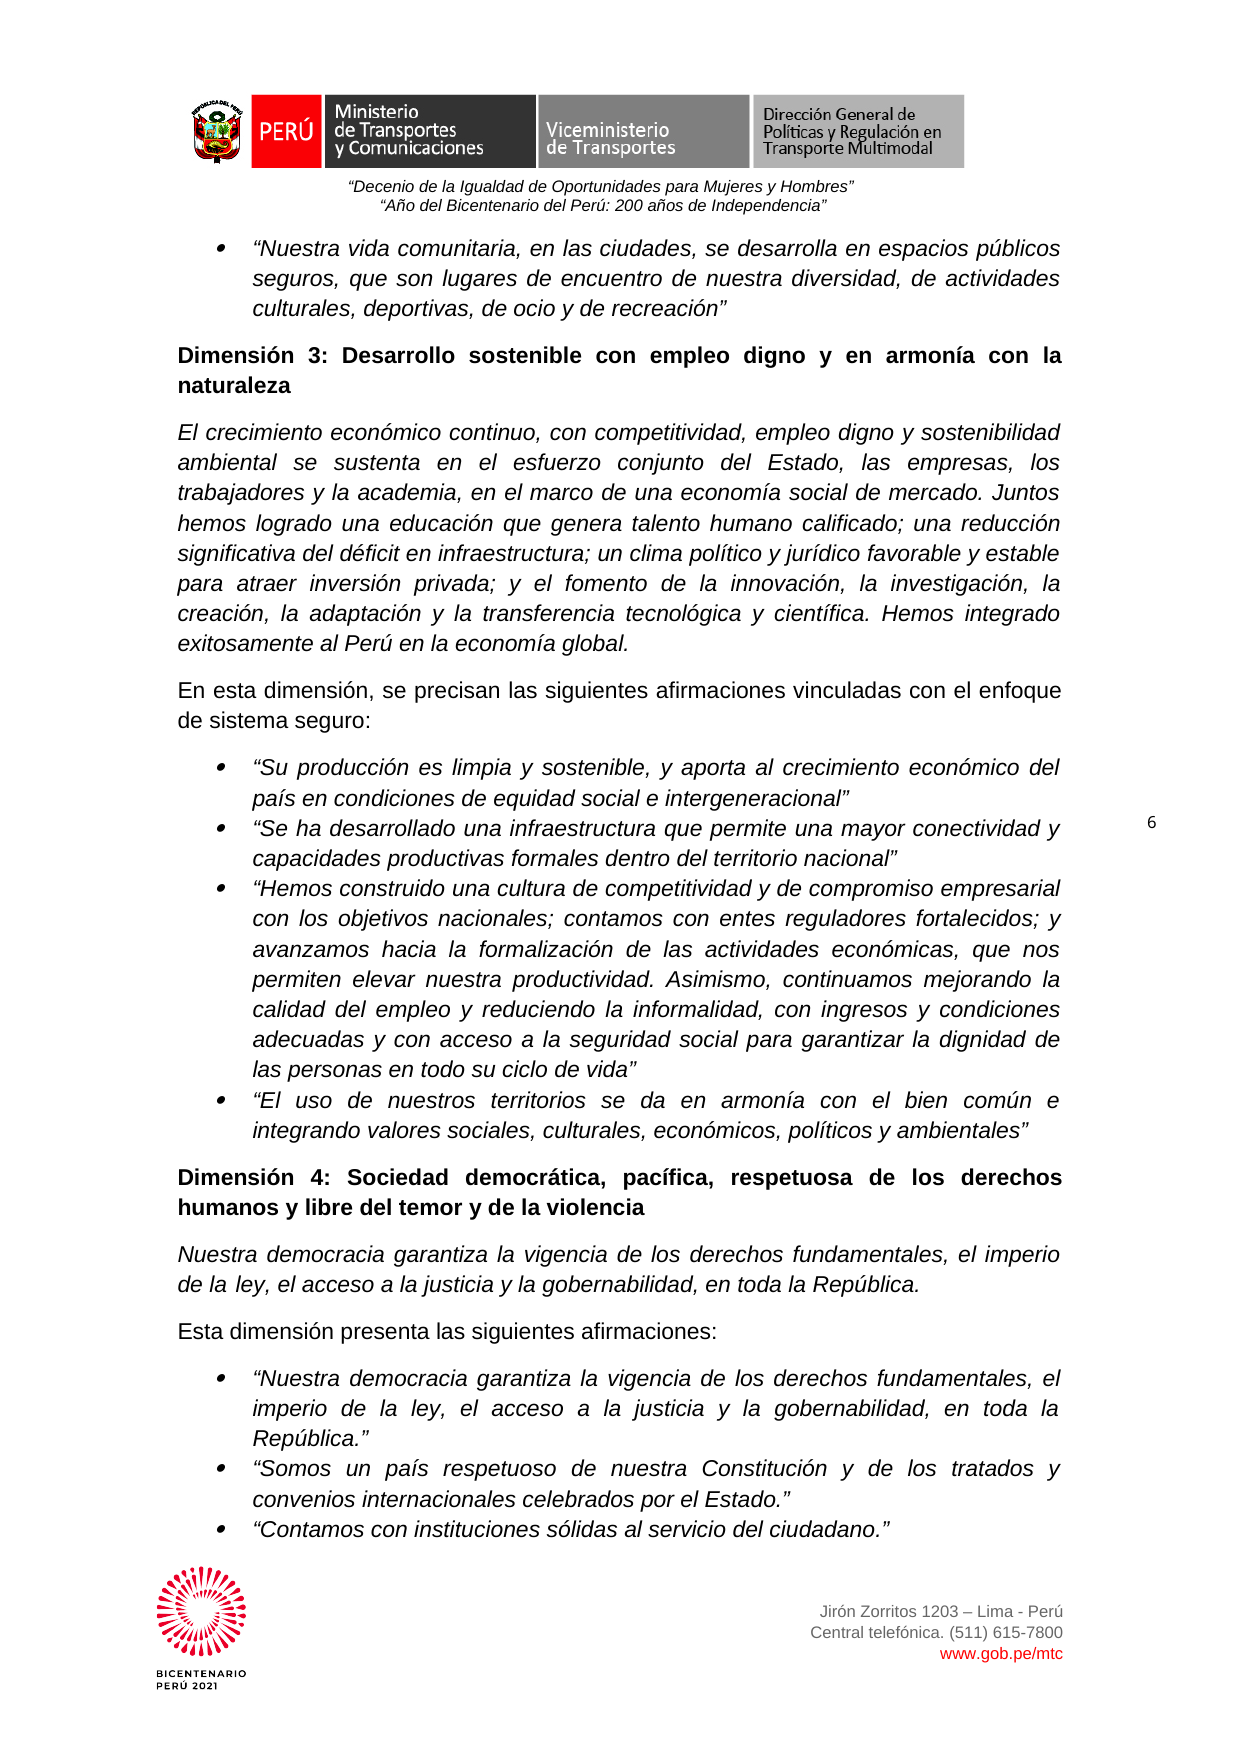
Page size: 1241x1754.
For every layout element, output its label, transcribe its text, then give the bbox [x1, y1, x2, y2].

list “Hemos construido una cultura de competitividad y de compromiso empresarial con los objetivos nacionales; contamos con entes reguladores fortalecidos; y avanzamos hacia la formalización de las actividades económicas, que nos permiten elevar nuestra productividad. Asimismo, continuamos mejorando la calidad del empleo y reduciendo la informalidad, con ingresos y condiciones adecuadas y con acceso a la seguridad social para garantizar la dignidad de las personas en todo su ciclo de vida” [215, 875, 1063, 1083]
list “Somos un país respetuoso de nuestra Constitución y de los tratados y convenios internacionales celebrados por el Estado.” [215, 1455, 1063, 1512]
list “Su producción es limpia y sostenible, y aporta al crecimiento económico del país en condiciones de equidad social e intergeneracional” [215, 754, 1063, 811]
picture [177, 91, 968, 171]
text Dimensión 3: Desarrollo sostenible con empleo digno y en armonía con la naturaleza [177, 342, 1063, 398]
list “Contamos con instituciones sólidas al servicio del ciudadano.” [215, 1516, 1063, 1542]
text El crecimiento económico continuo, con competitividad, empleo digno y sostenibilidad ambiental se sustenta en el esfuerzo conjunto del Estado, las empresas, los trabajadores y la academia, en el marco de una economía social de mercado. Juntos hemos logrado una educación que genera talento humano calificado; una reducción significativa del déficit en infraestructura; un clima político y jurídico favorable y estable para atraer inversión privada; y el fomento de la innovación, la investigación, la creación, la adaptación y la transferencia tecnológica y científica. Hemos integrado exitosamente al Perú en la economía global. [177, 419, 1063, 657]
text Dimensión 4: Sociedad democrática, pacífica, respetuosa de los derechos humanos y libre del temor y de la violencia [177, 1164, 1063, 1220]
list “Nuestra vida comunitaria, en las ciudades, se desarrolla en espacios públicos seguros, que son lugares de encuentro de nuestra diversidad, de actividades culturales, deportivas, de ocio y de recreación” [215, 234, 1063, 321]
text Esta dimensión presenta las siguientes afirmaciones: [177, 1318, 1063, 1344]
text En esta dimensión, se precisan las siguientes afirmaciones vinculadas con el enfoque de sistema seguro: [177, 677, 1063, 734]
list “Se ha desarrollado una infraestructura que permite una mayor conectividad y capacidades productivas formales dentro del territorio nacional” [215, 815, 1063, 871]
text Nuestra democracia garantiza la vigencia de los derechos fundamentales, el imperio de la ley, el acceso a la justicia y la gobernabilidad, en toda la República. [177, 1241, 1063, 1297]
list “Nuestra democracia garantiza la vigencia de los derechos fundamentales, el imperio de la ley, el acceso a la justicia y la gobernabilidad, en toda la República.” [215, 1365, 1063, 1451]
picture [156, 1566, 246, 1690]
list “El uso de nuestros territorios se da en armonía con el bien común e integrando valores sociales, culturales, económicos, políticos y ambientales” [215, 1087, 1063, 1143]
